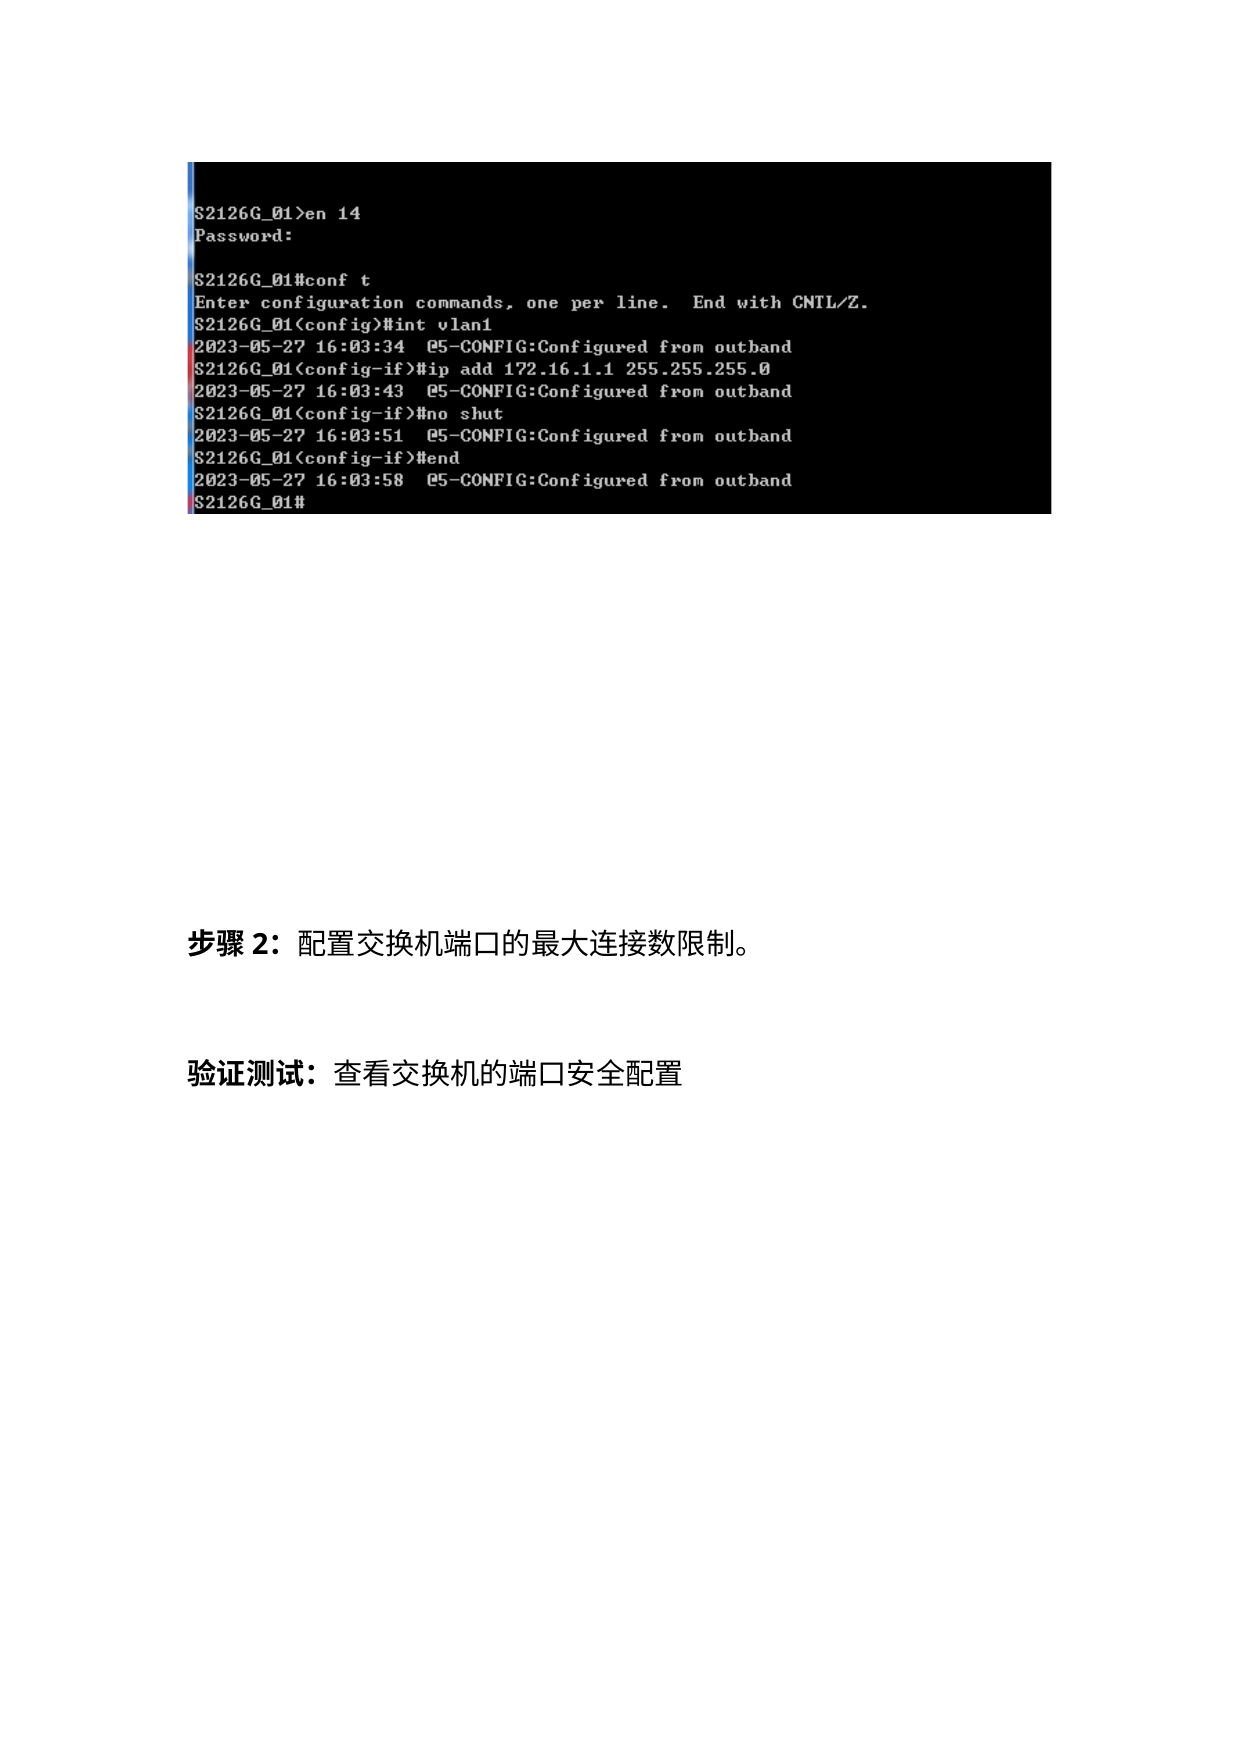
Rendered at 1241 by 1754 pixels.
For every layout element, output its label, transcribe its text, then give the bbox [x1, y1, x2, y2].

text 验证测试：查看交换机的端口安全配置 [187, 1039, 1053, 1104]
text 步骤2：配置交换机端口的最大连接数限制。 [187, 909, 1053, 974]
picture [187, 162, 1052, 514]
